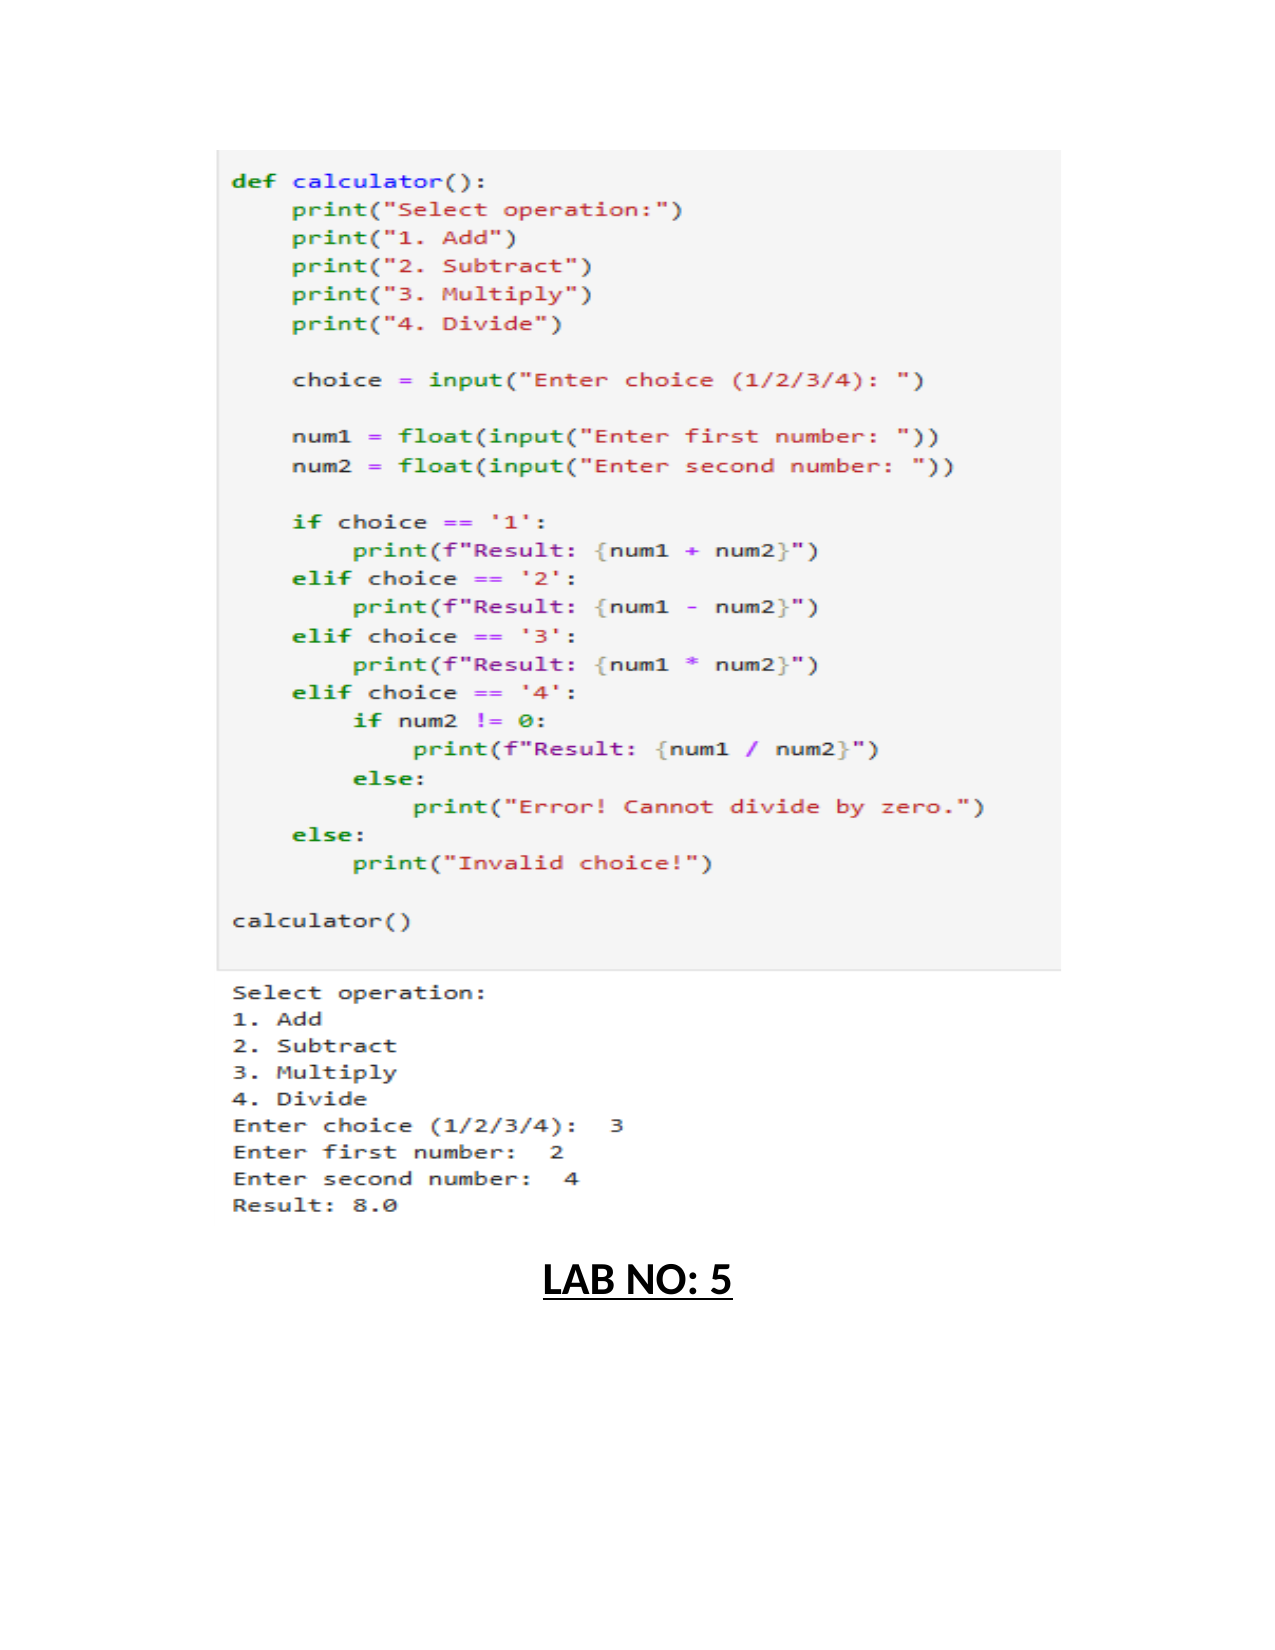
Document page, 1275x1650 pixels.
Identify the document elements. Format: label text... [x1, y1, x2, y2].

text LAB NO: 5 [150, 1250, 1125, 1306]
picture [213, 150, 1062, 1226]
